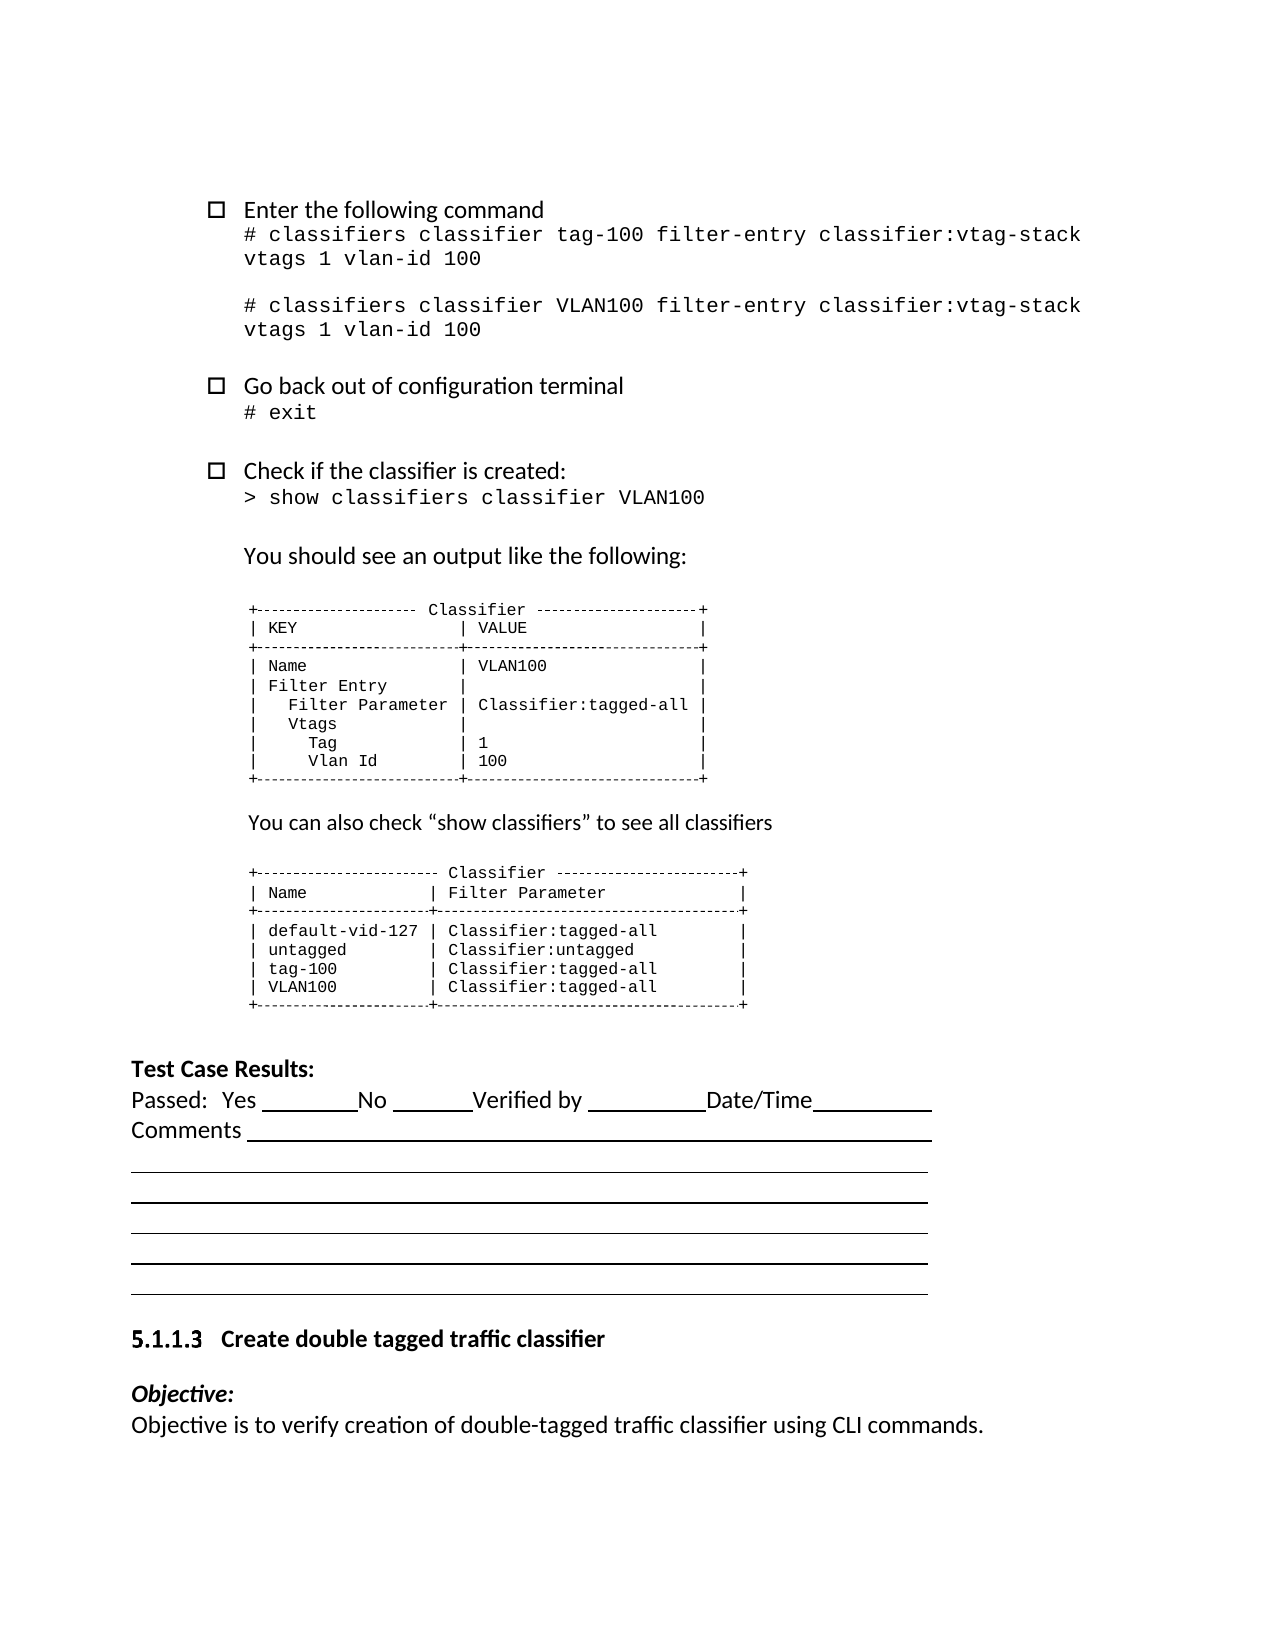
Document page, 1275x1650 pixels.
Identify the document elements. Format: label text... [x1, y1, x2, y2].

list Go back out of configuration terminal [206, 370, 1275, 401]
text | Vtags | | [248, 714, 1275, 733]
text Passed: Yes No Verified by Date/Time Comments [131, 1084, 937, 1145]
text + Classifier + [248, 864, 1275, 883]
text | VLAN100 | Classifier:tagged-all | [248, 978, 1275, 997]
text + + + [248, 997, 1275, 1016]
text + Classifier + [248, 601, 1275, 619]
list show classifiers classifier VLAN100 [244, 485, 1275, 509]
text | Name | Filter Parameter | [248, 883, 1275, 902]
text | Vlan Id | 100 | [248, 752, 1275, 771]
text | Tag | 1 | [248, 733, 1275, 752]
text | Filter Parameter | Classifier:tagged-all | [248, 695, 1275, 714]
list Enter the following command [206, 194, 1275, 224]
text You should see an output like the following: [244, 540, 1275, 570]
text + + + [248, 902, 1275, 921]
text # exit [244, 401, 1275, 424]
text | Filter Entry | | [248, 676, 1275, 695]
text | Name | VLAN100 | [248, 657, 1275, 676]
text # classifiers classifier tag-100 filter-entry classifier:vtag-stack vtags 1 vlan-id 100 [244, 224, 1137, 272]
text | default-vid-127 | Classifier:tagged-all | [248, 921, 1275, 940]
text + + + [248, 771, 1275, 789]
text You can also check “show classifiers” to see all classifiers [248, 808, 1275, 837]
picture [132, 1330, 202, 1348]
text Objective is to verify creation of double-tagged traffic classifier using CLI commands. [131, 1409, 1275, 1440]
subtitle Create double tagged traffic classifier [221, 1323, 1275, 1353]
subtitle Test Case Results: [131, 1053, 1275, 1084]
text | tag-100 | Classifier:tagged-all | [248, 959, 1275, 978]
list Check if the classifier is created: [206, 455, 1275, 485]
text Objective: [131, 1378, 1275, 1409]
text | KEY | VALUE | [248, 620, 1275, 638]
text # classifiers classifier VLAN100 filter-entry classifier:vtag-stack vtags 1 vlan-id 100 [244, 295, 1137, 342]
text + + + [248, 639, 1275, 657]
text | untagged | Classifier:untagged | [248, 940, 1275, 959]
